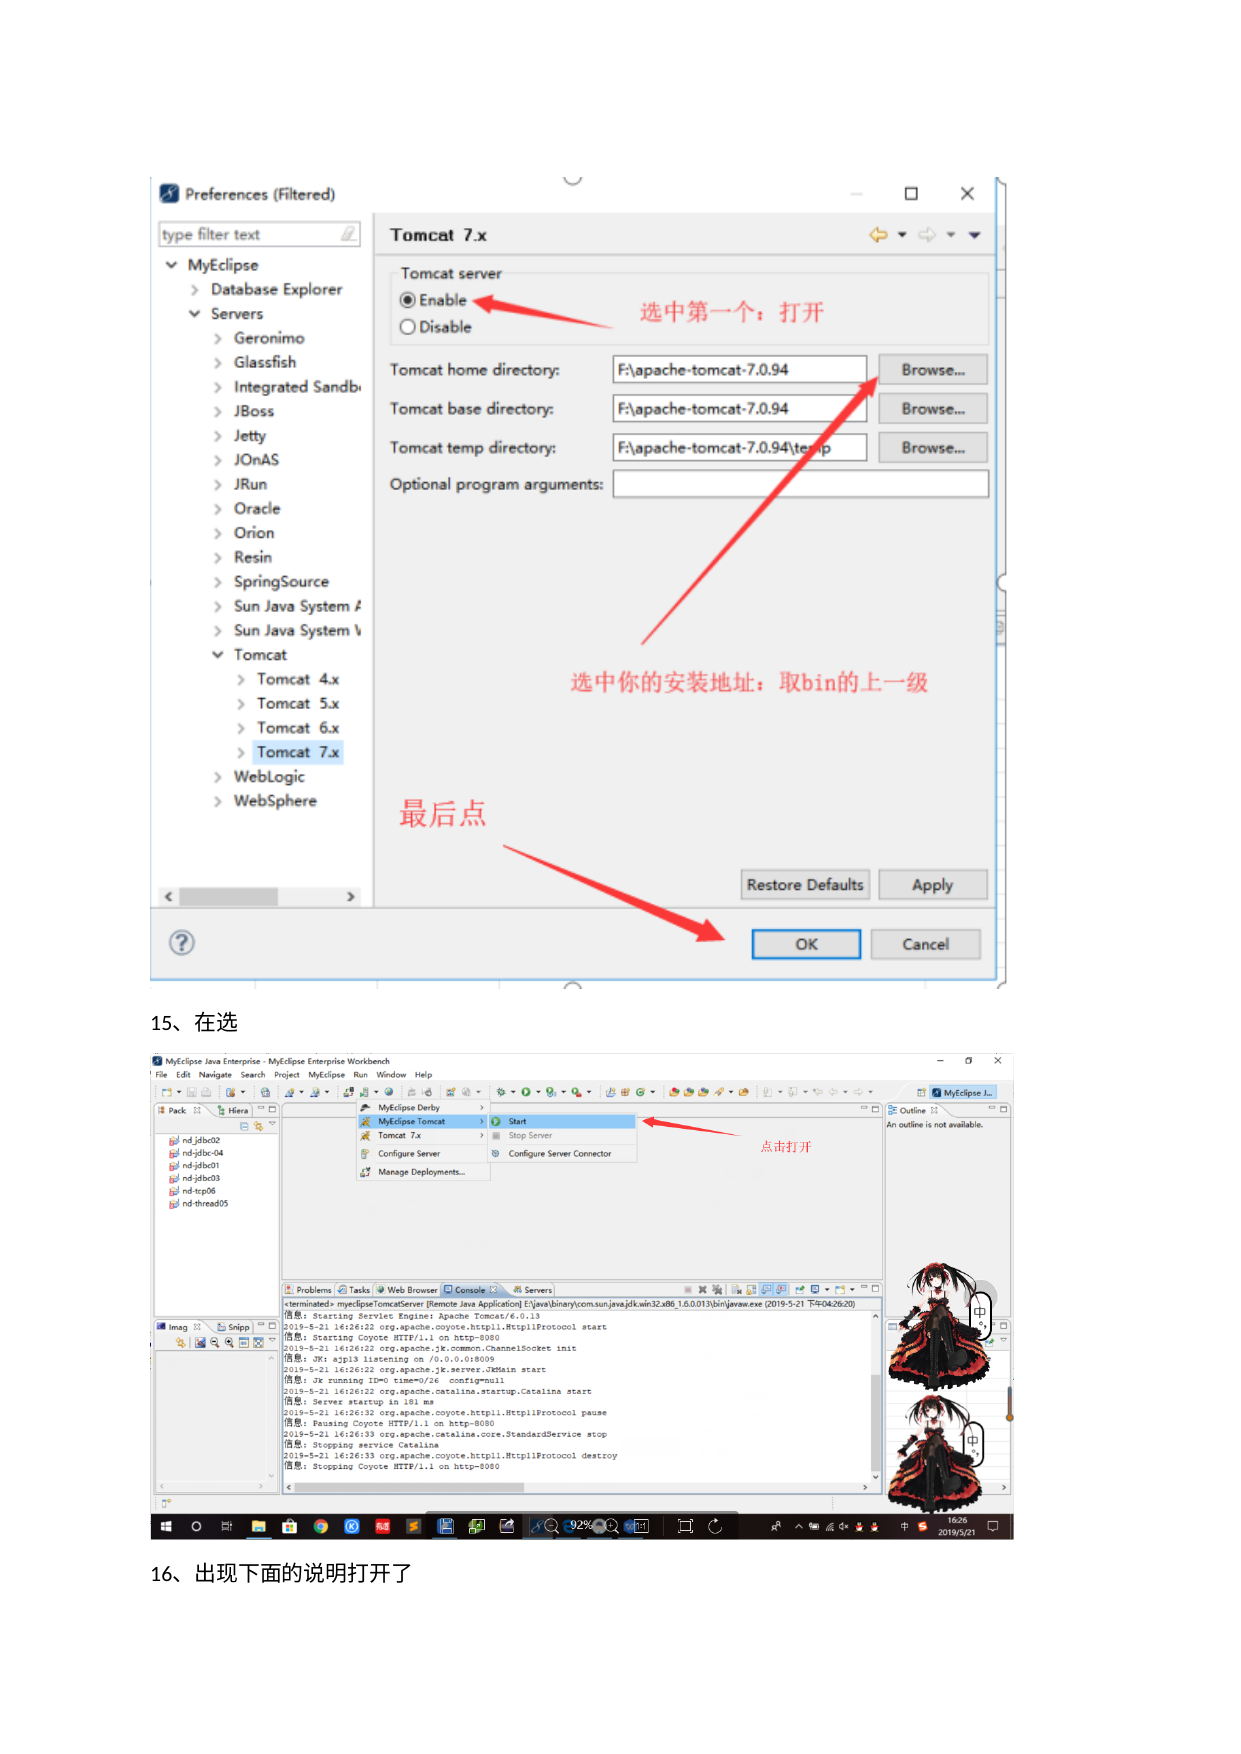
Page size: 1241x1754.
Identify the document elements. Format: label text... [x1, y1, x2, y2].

picture [150, 1053, 1014, 1540]
list 15、在选 [150, 1005, 1090, 1036]
picture [150, 177, 1007, 989]
list 16、出现下面的说明打开了 [150, 1556, 1090, 1588]
